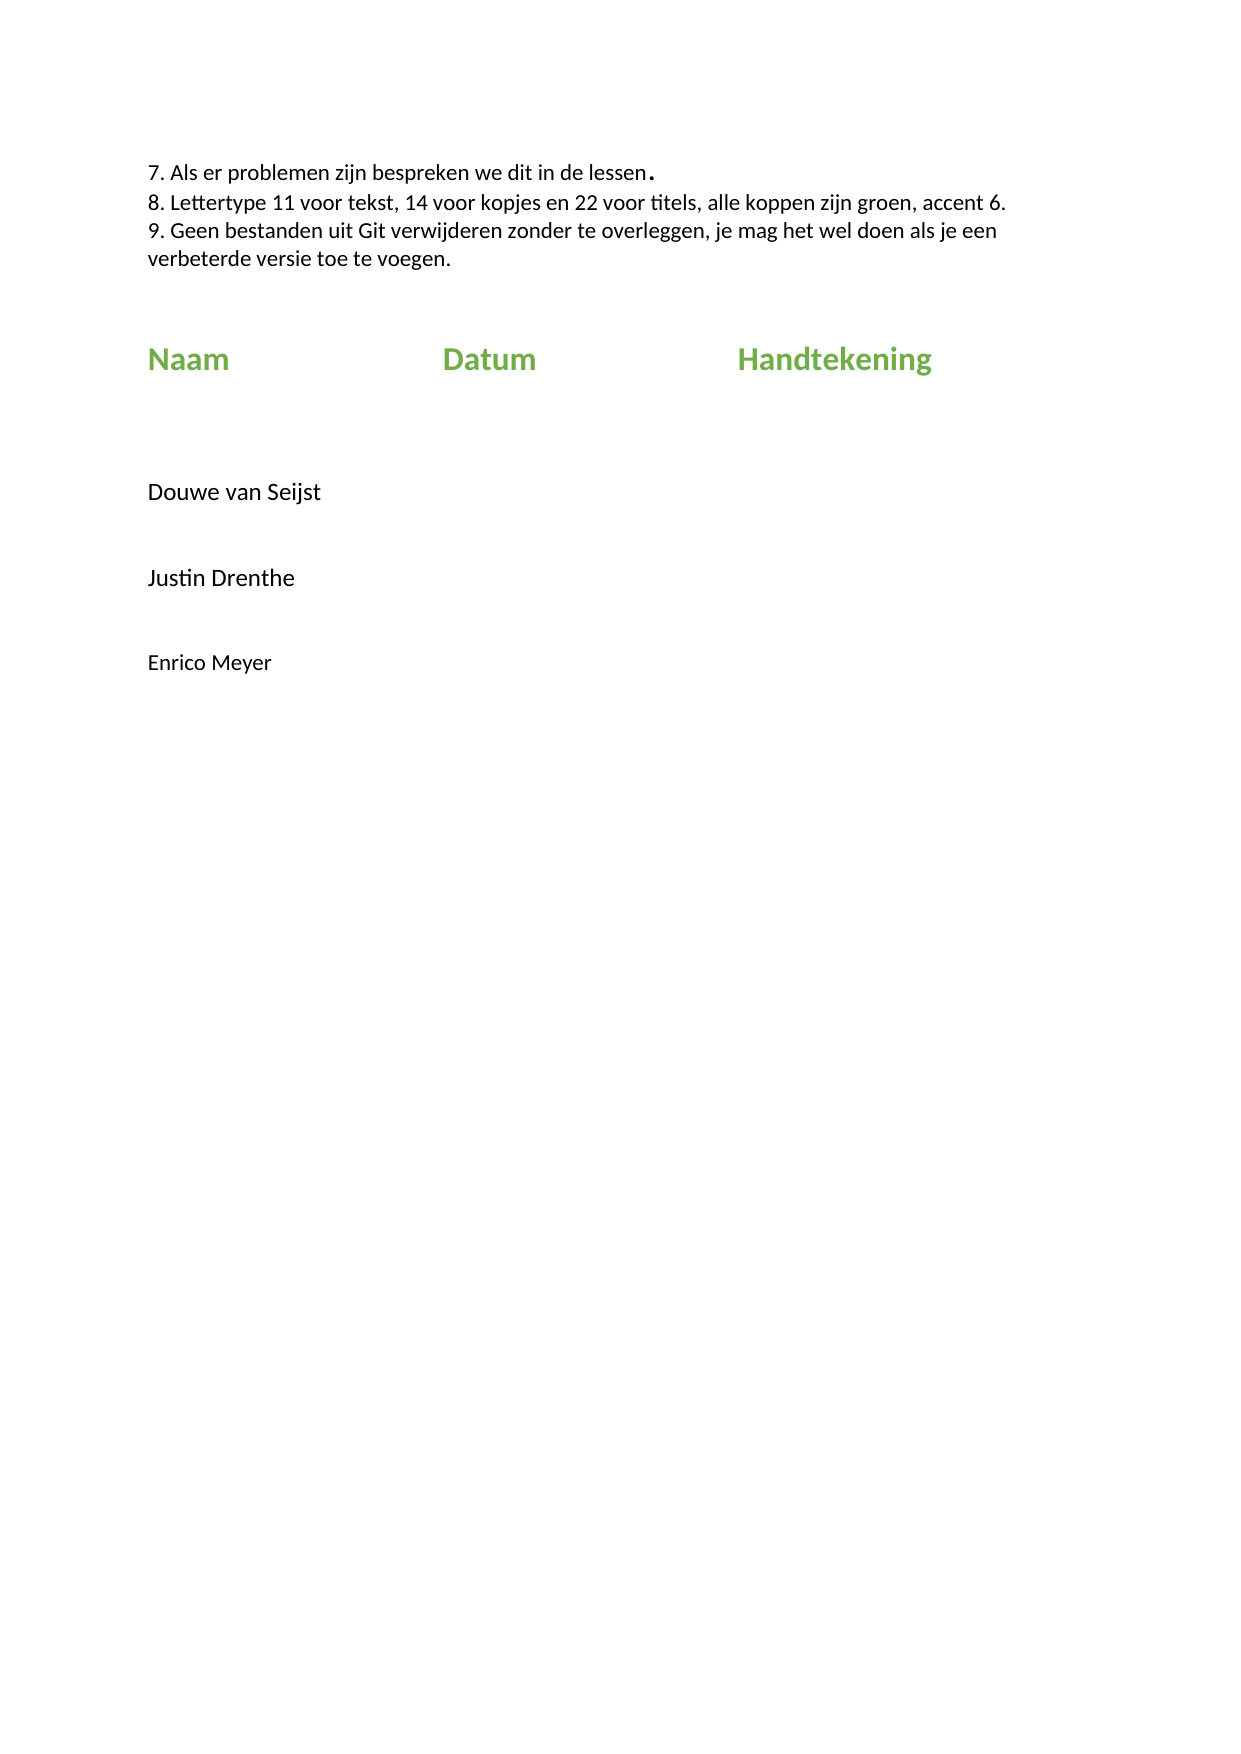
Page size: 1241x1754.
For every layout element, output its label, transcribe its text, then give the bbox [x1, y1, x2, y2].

text 8. Lettertype 11 voor tekst, 14 voor kopjes en 22 voor titels, alle koppen zijn groen, accent 6. [148, 188, 1093, 216]
text Enrico Meyer [148, 648, 1093, 676]
text Naam Datum Handtekening [148, 338, 1093, 379]
text Justin Drenthe [148, 562, 1093, 593]
text 7. Als er problemen zijn bespreken we dit in de lessen. [148, 148, 1093, 188]
text 9. Geen bestanden uit Git verwijderen zonder te overleggen, je mag het wel doen als je een verbeterde versie toe te voegen. [148, 216, 1093, 272]
text Douwe van Seijst [148, 476, 1093, 507]
